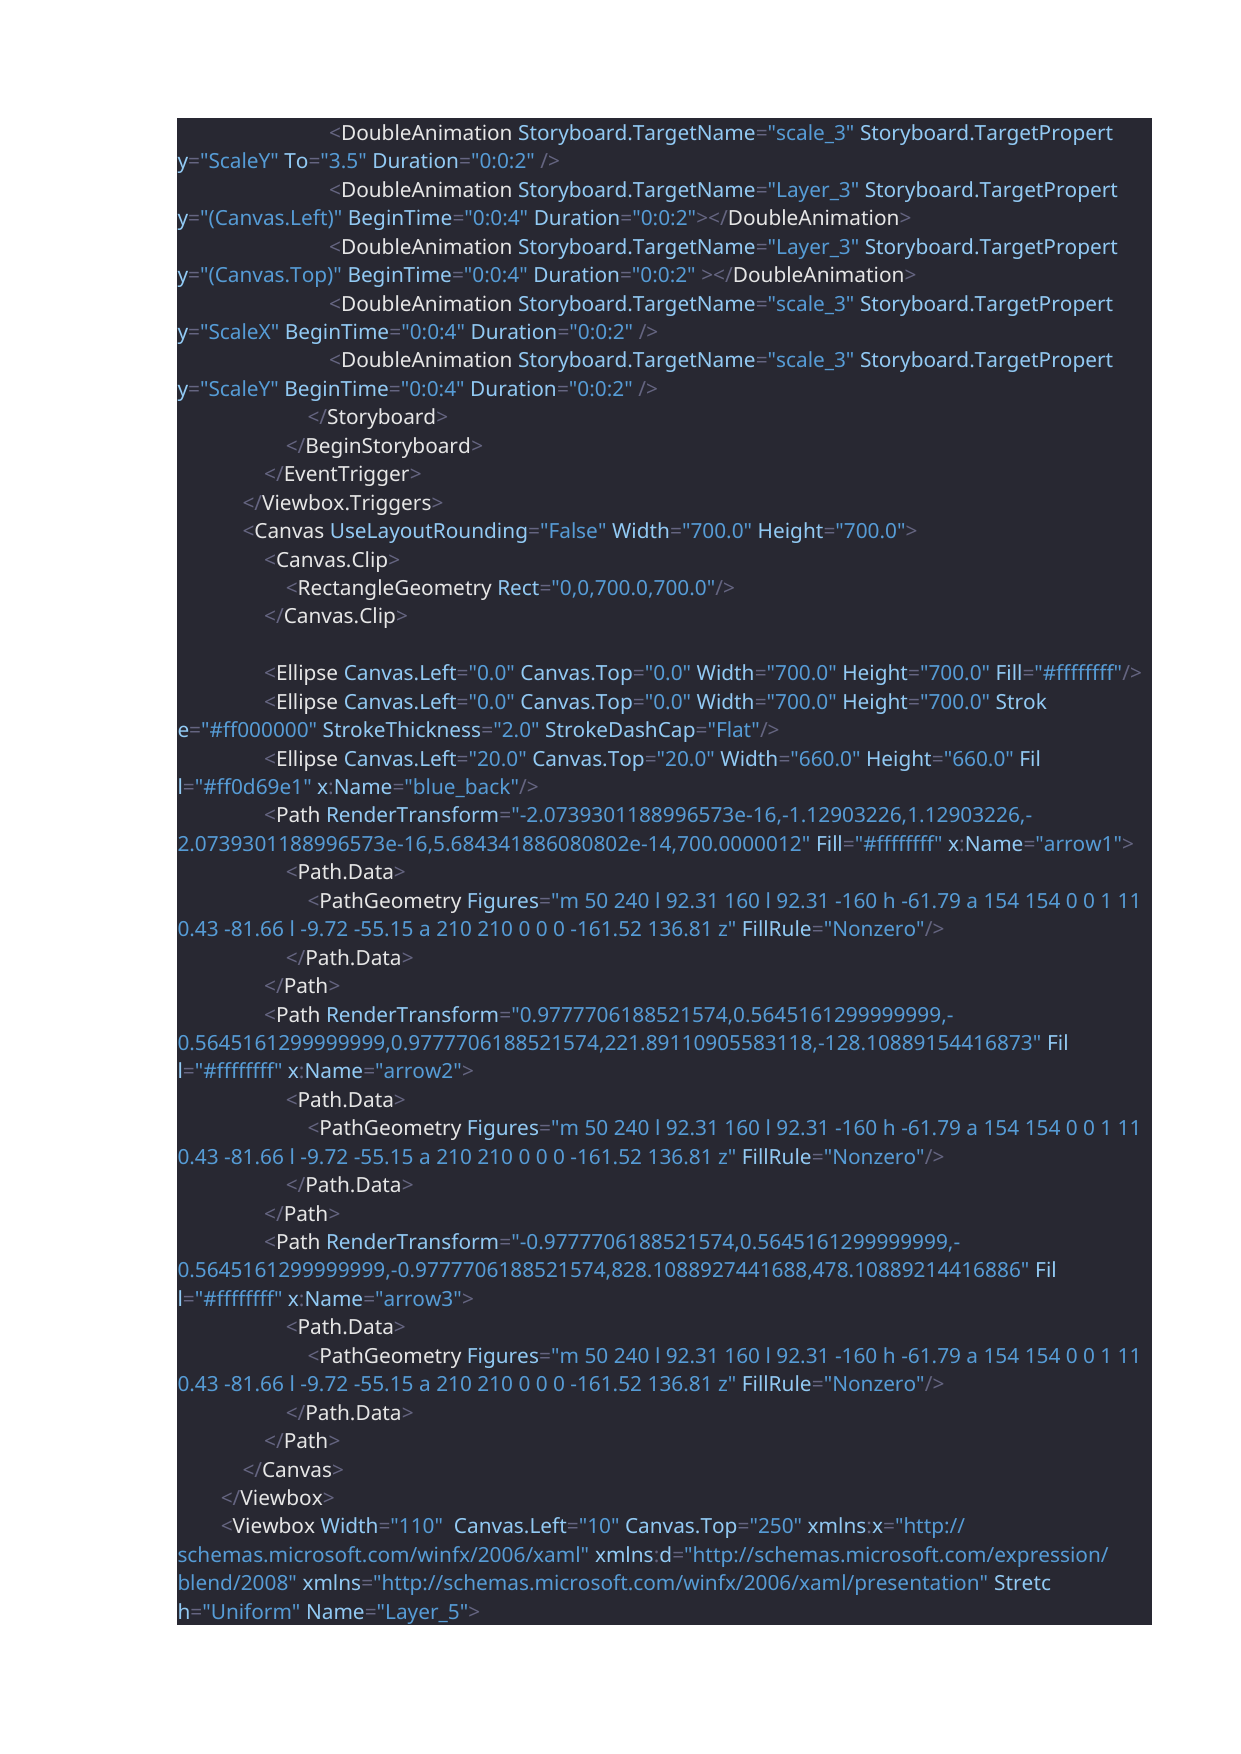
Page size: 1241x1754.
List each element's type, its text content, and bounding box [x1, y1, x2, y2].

text <Ellipse Canvas.Left="0.0" Canvas.Top="0.0" Width="700.0" Height="700.0" Fill="#ffffffff"/> [177, 658, 1152, 687]
text </Path> [177, 1199, 1152, 1227]
text </Path> [177, 1426, 1152, 1455]
text </EventTrigger> [177, 459, 1152, 488]
text <DoubleAnimation Storyboard.TargetName="scale_3" Storyboard.TargetProperty="ScaleX" BeginTime="0:0:4" Duration="0:0:2" /> [177, 289, 1152, 346]
text </Path.Data> [177, 1170, 1152, 1199]
text <Ellipse Canvas.Left="20.0" Canvas.Top="20.0" Width="660.0" Height="660.0" Fill="#ff0d69e1" x:Name="blue_back"/> [177, 744, 1152, 801]
text <PathGeometry Figures="m 50 240 l 92.31 160 l 92.31 -160 h -61.79 a 154 154 0 0 1 110.43 -81.66 l -9.72 -55.15 a 210 210 0 0 0 -161.52 136.81 z" FillRule="Nonzero"/> [177, 886, 1152, 943]
text <Path RenderTransform="0.9777706188521574,0.5645161299999999,-0.5645161299999999,0.9777706188521574,221.89110905583118,-128.10889154416873" Fill="#ffffffff" x:Name="arrow2"> [177, 1000, 1152, 1085]
text <DoubleAnimation Storyboard.TargetName="Layer_3" Storyboard.TargetProperty="(Canvas.Left)" BeginTime="0:0:4" Duration="0:0:2"></DoubleAnimation> [177, 175, 1152, 232]
text <Viewbox Width="110" Canvas.Left="10" Canvas.Top="250" xmlns:x="http://schemas.microsoft.com/winfx/2006/xaml" xmlns:d="http://schemas.microsoft.com/expression/blend/2008" xmlns="http://schemas.microsoft.com/winfx/2006/xaml/presentation" Stretch="Uniform" Name="Layer_5"> [177, 1512, 1152, 1625]
text </Viewbox> [177, 1483, 1152, 1512]
text </Path.Data> [177, 943, 1152, 971]
text </Canvas.Clip> [177, 602, 1152, 630]
text </Storyboard> [177, 402, 1152, 431]
text <Path.Data> [177, 1312, 1152, 1341]
text <Canvas.Clip> [177, 545, 1152, 573]
text <PathGeometry Figures="m 50 240 l 92.31 160 l 92.31 -160 h -61.79 a 154 154 0 0 1 110.43 -81.66 l -9.72 -55.15 a 210 210 0 0 0 -161.52 136.81 z" FillRule="Nonzero"/> [177, 1341, 1152, 1398]
text <Canvas UseLayoutRounding="False" Width="700.0" Height="700.0"> [177, 516, 1152, 545]
text </BeginStoryboard> [177, 431, 1152, 459]
text </Path> [177, 971, 1152, 1000]
text <Path.Data> [177, 1085, 1152, 1113]
text </Canvas> [177, 1455, 1152, 1483]
text <Path RenderTransform="-0.9777706188521574,0.5645161299999999,-0.5645161299999999,-0.9777706188521574,828.1088927441688,478.10889214416886" Fill="#ffffffff" x:Name="arrow3"> [177, 1227, 1152, 1312]
text </Viewbox.Triggers> [177, 488, 1152, 516]
text <Ellipse Canvas.Left="0.0" Canvas.Top="0.0" Width="700.0" Height="700.0" Stroke="#ff000000" StrokeThickness="2.0" StrokeDashCap="Flat"/> [177, 687, 1152, 744]
text <PathGeometry Figures="m 50 240 l 92.31 160 l 92.31 -160 h -61.79 a 154 154 0 0 1 110.43 -81.66 l -9.72 -55.15 a 210 210 0 0 0 -161.52 136.81 z" FillRule="Nonzero"/> [177, 1113, 1152, 1170]
text <RectangleGeometry Rect="0,0,700.0,700.0"/> [177, 573, 1152, 602]
text <Path RenderTransform="-2.0739301188996573e-16,-1.12903226,1.12903226,-2.0739301188996573e-16,5.684341886080802e-14,700.0000012" Fill="#ffffffff" x:Name="arrow1"> [177, 801, 1152, 857]
text <DoubleAnimation Storyboard.TargetName="scale_3" Storyboard.TargetProperty="ScaleY" To="3.5" Duration="0:0:2" /> [177, 118, 1152, 175]
text <DoubleAnimation Storyboard.TargetName="Layer_3" Storyboard.TargetProperty="(Canvas.Top)" BeginTime="0:0:4" Duration="0:0:2" ></DoubleAnimation> [177, 232, 1152, 289]
text <Path.Data> [177, 857, 1152, 886]
text <DoubleAnimation Storyboard.TargetName="scale_3" Storyboard.TargetProperty="ScaleY" BeginTime="0:0:4" Duration="0:0:2" /> [177, 346, 1152, 402]
text </Path.Data> [177, 1398, 1152, 1426]
